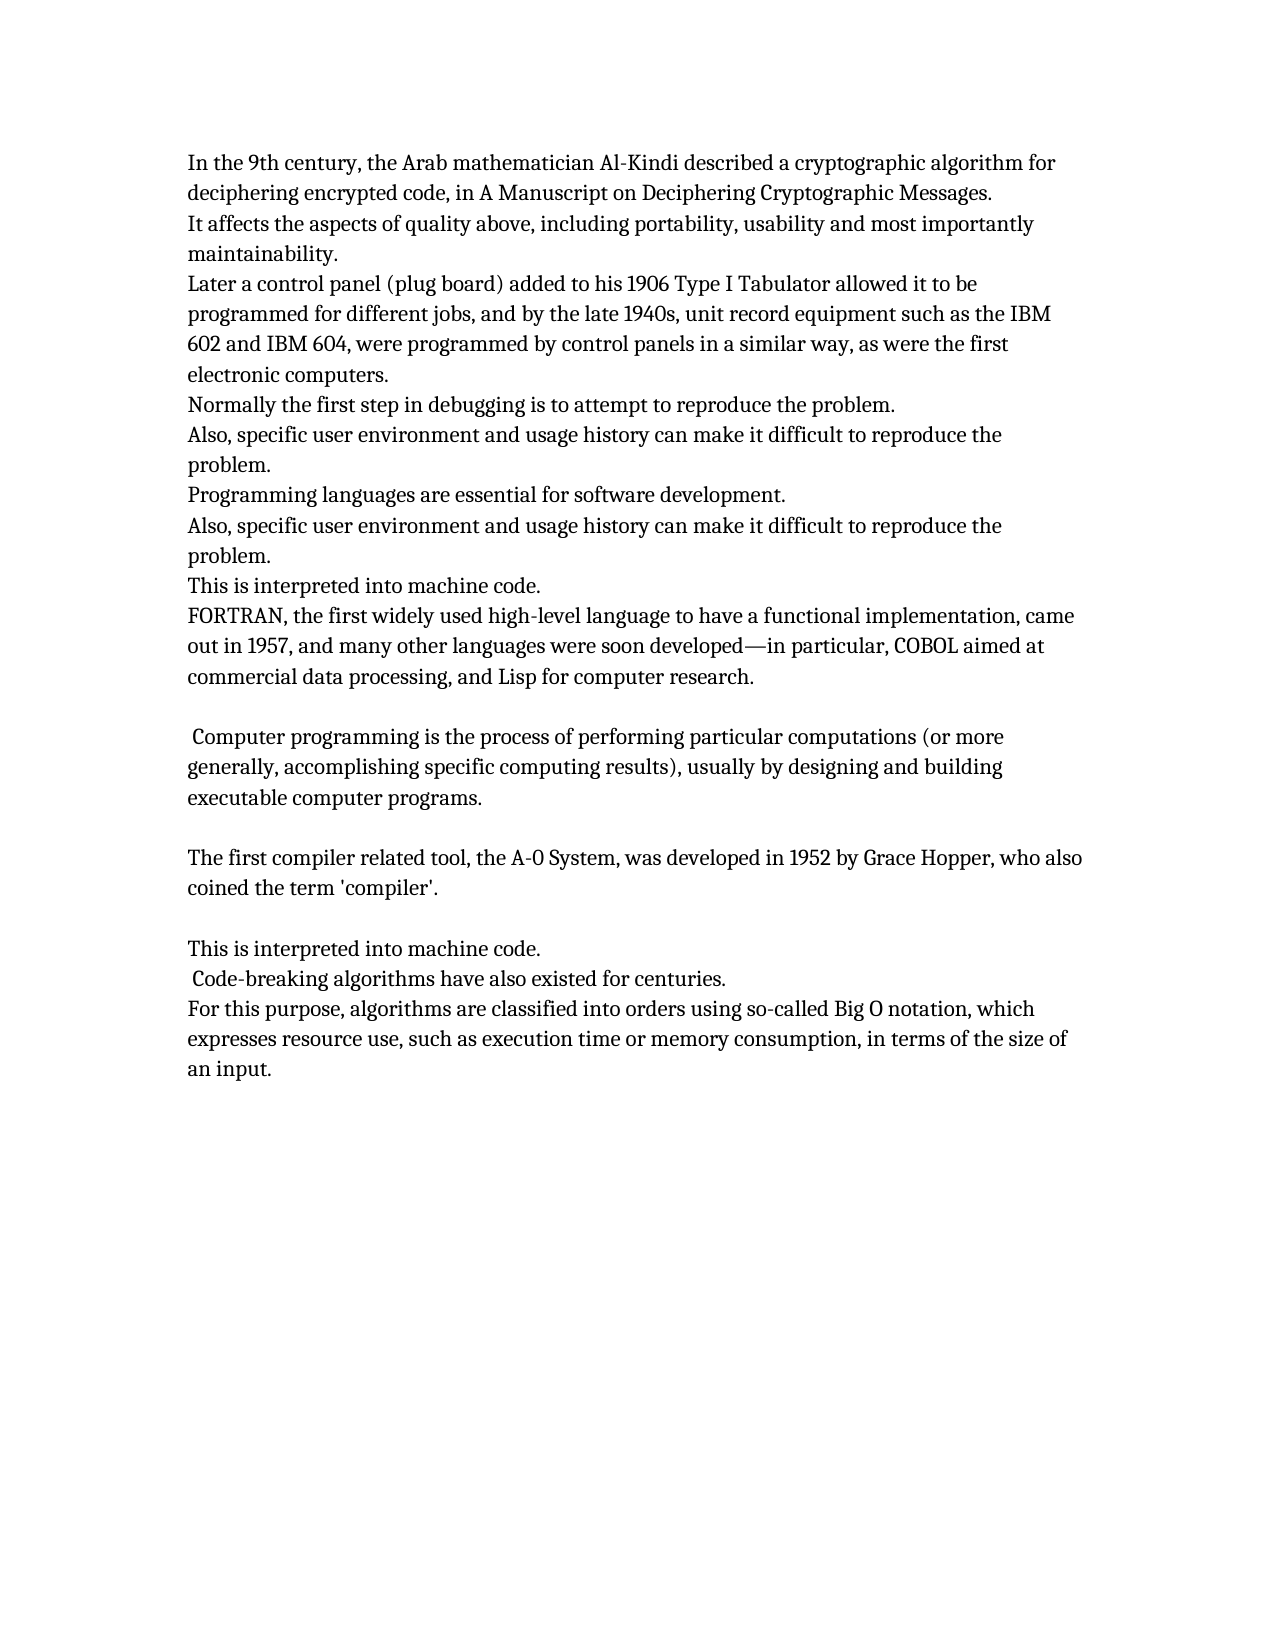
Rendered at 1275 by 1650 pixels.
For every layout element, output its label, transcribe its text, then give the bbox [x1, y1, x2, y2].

text In the 9th century, the Arab mathematician Al-Kindi described a cryptographic algorithm for deciphering encrypted code, in A Manuscript on Deciphering Cryptographic Messages. It affects the aspects of quality above, including portability, usability and most importantly maintainability. Later a control panel (plug board) added to his 1906 Type I Tabulator allowed it to be programmed for different jobs, and by the late 1940s, unit record equipment such as the IBM 602 and IBM 604, were programmed by control panels in a similar way, as were the first electronic computers. Normally the first step in debugging is to attempt to reproduce the problem. Also, specific user environment and usage history can make it difficult to reproduce the problem. Programming languages are essential for software development. Also, specific user environment and usage history can make it difficult to reproduce the problem. This is interpreted into machine code. FORTRAN, the first widely used high-level language to have a functional implementation, came out in 1957, and many other languages were soon developed—in particular, COBOL aimed at commercial data processing, and Lisp for computer research. Computer programming is the process of performing particular computations (or more generally, accomplishing specific computing results), usually by designing and building executable computer programs. The first compiler related tool, the A-0 System, was developed in 1952 by Grace Hopper, who also coined the term 'compiler'. This is interpreted into machine code. Code-breaking algorithms have also existed for centuries. For this purpose, algorithms are classified into orders using so-called Big O notation, which expresses resource use, such as execution time or memory consumption, in terms of the size of an input. [187, 150, 1087, 1083]
